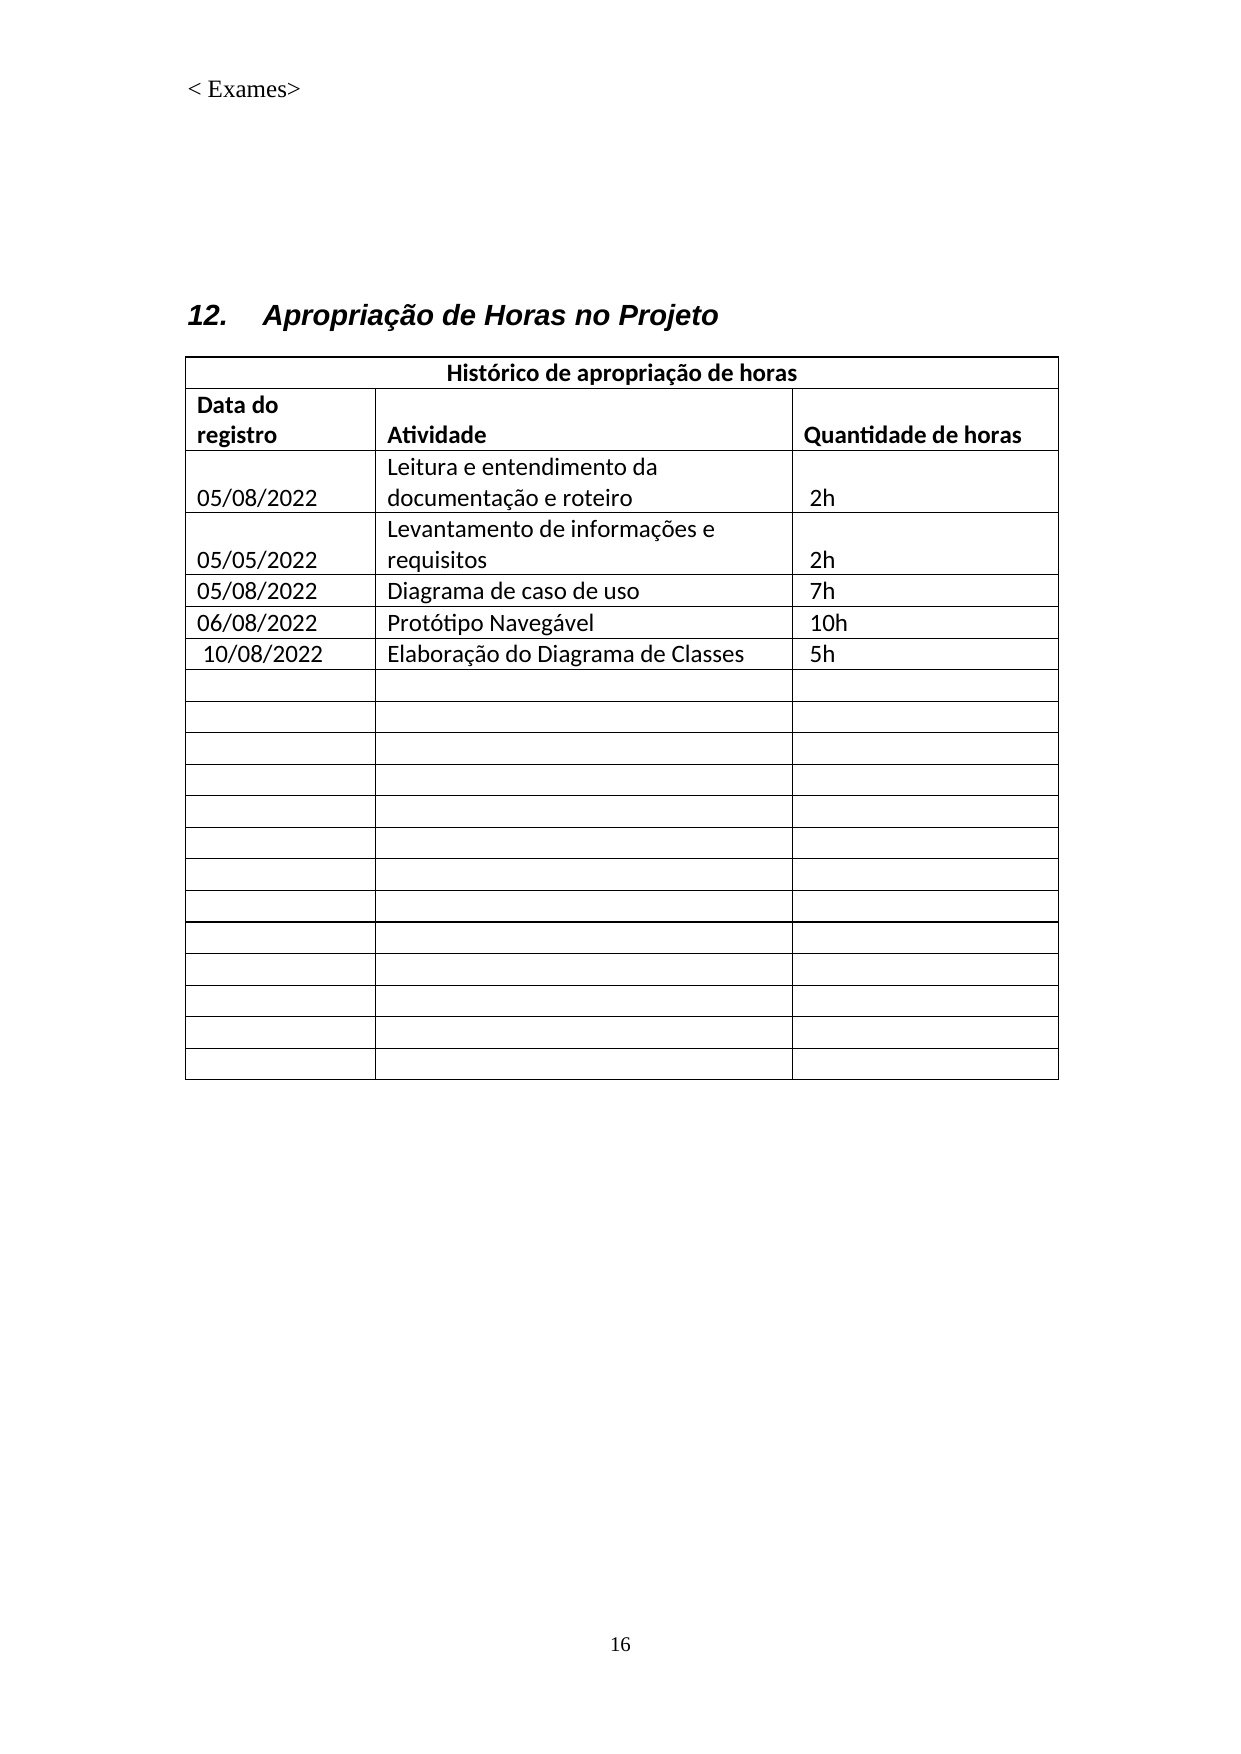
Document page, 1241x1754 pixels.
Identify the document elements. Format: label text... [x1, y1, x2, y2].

table_cell [376, 1049, 792, 1079]
table_cell Atividade [376, 389, 792, 450]
table_cell 05/08/2022 [186, 451, 375, 512]
table_cell 7h [793, 575, 1058, 606]
table_cell [186, 986, 375, 1016]
table_cell [376, 923, 792, 953]
table_cell 2h [793, 513, 1058, 574]
table_cell [793, 765, 1058, 795]
table_cell [186, 733, 375, 764]
table_cell [186, 1017, 375, 1048]
table_cell Data do registro [186, 389, 375, 450]
table_cell [376, 891, 792, 921]
table_cell [793, 828, 1058, 858]
table_cell [186, 796, 375, 827]
table_cell [376, 828, 792, 858]
table_cell 06/08/2022 [186, 607, 375, 637]
subtitle Apropriação de Horas no Projeto [187, 298, 1053, 331]
table_cell [186, 859, 375, 890]
table_cell [376, 765, 792, 795]
table_cell 10/08/2022 [186, 639, 375, 669]
table_cell [376, 702, 792, 732]
table_cell Diagrama de caso de uso [376, 575, 792, 606]
table_cell 05/05/2022 [186, 513, 375, 574]
table_cell [793, 1017, 1058, 1048]
table_cell 10h [793, 607, 1058, 637]
table_cell [793, 796, 1058, 827]
table_cell [186, 954, 375, 984]
table_cell [186, 828, 375, 858]
table_cell [793, 954, 1058, 984]
table_cell [793, 1049, 1058, 1079]
table_cell [376, 1017, 792, 1048]
table_cell [186, 1049, 375, 1079]
table_cell [376, 859, 792, 890]
table_cell 2h [793, 451, 1058, 512]
table_cell Elaboração do Diagrama de Classes [376, 639, 792, 669]
table_cell [186, 891, 375, 921]
table_cell Quantidade de horas [793, 389, 1058, 450]
table_cell [793, 923, 1058, 953]
table_cell [186, 765, 375, 795]
table_cell [376, 954, 792, 984]
table_cell Protótipo Navegável [376, 607, 792, 637]
table_cell [186, 702, 375, 732]
table_cell 05/08/2022 [186, 575, 375, 606]
table_cell [376, 796, 792, 827]
table_cell [793, 670, 1058, 701]
table_cell Levantamento de informações e requisitos [376, 513, 792, 574]
table_cell [793, 702, 1058, 732]
table_cell [793, 733, 1058, 764]
table_cell [793, 859, 1058, 890]
table_cell [376, 986, 792, 1016]
table_cell [793, 986, 1058, 1016]
table_cell [376, 670, 792, 701]
table_cell [186, 670, 375, 701]
table_cell Leitura e entendimento da documentação e roteiro [376, 451, 792, 512]
table_cell 5h [793, 639, 1058, 669]
table_header Histórico de apropriação de horas [186, 358, 1058, 388]
table_cell [376, 733, 792, 764]
table_cell [186, 923, 375, 953]
table_cell [793, 891, 1058, 921]
